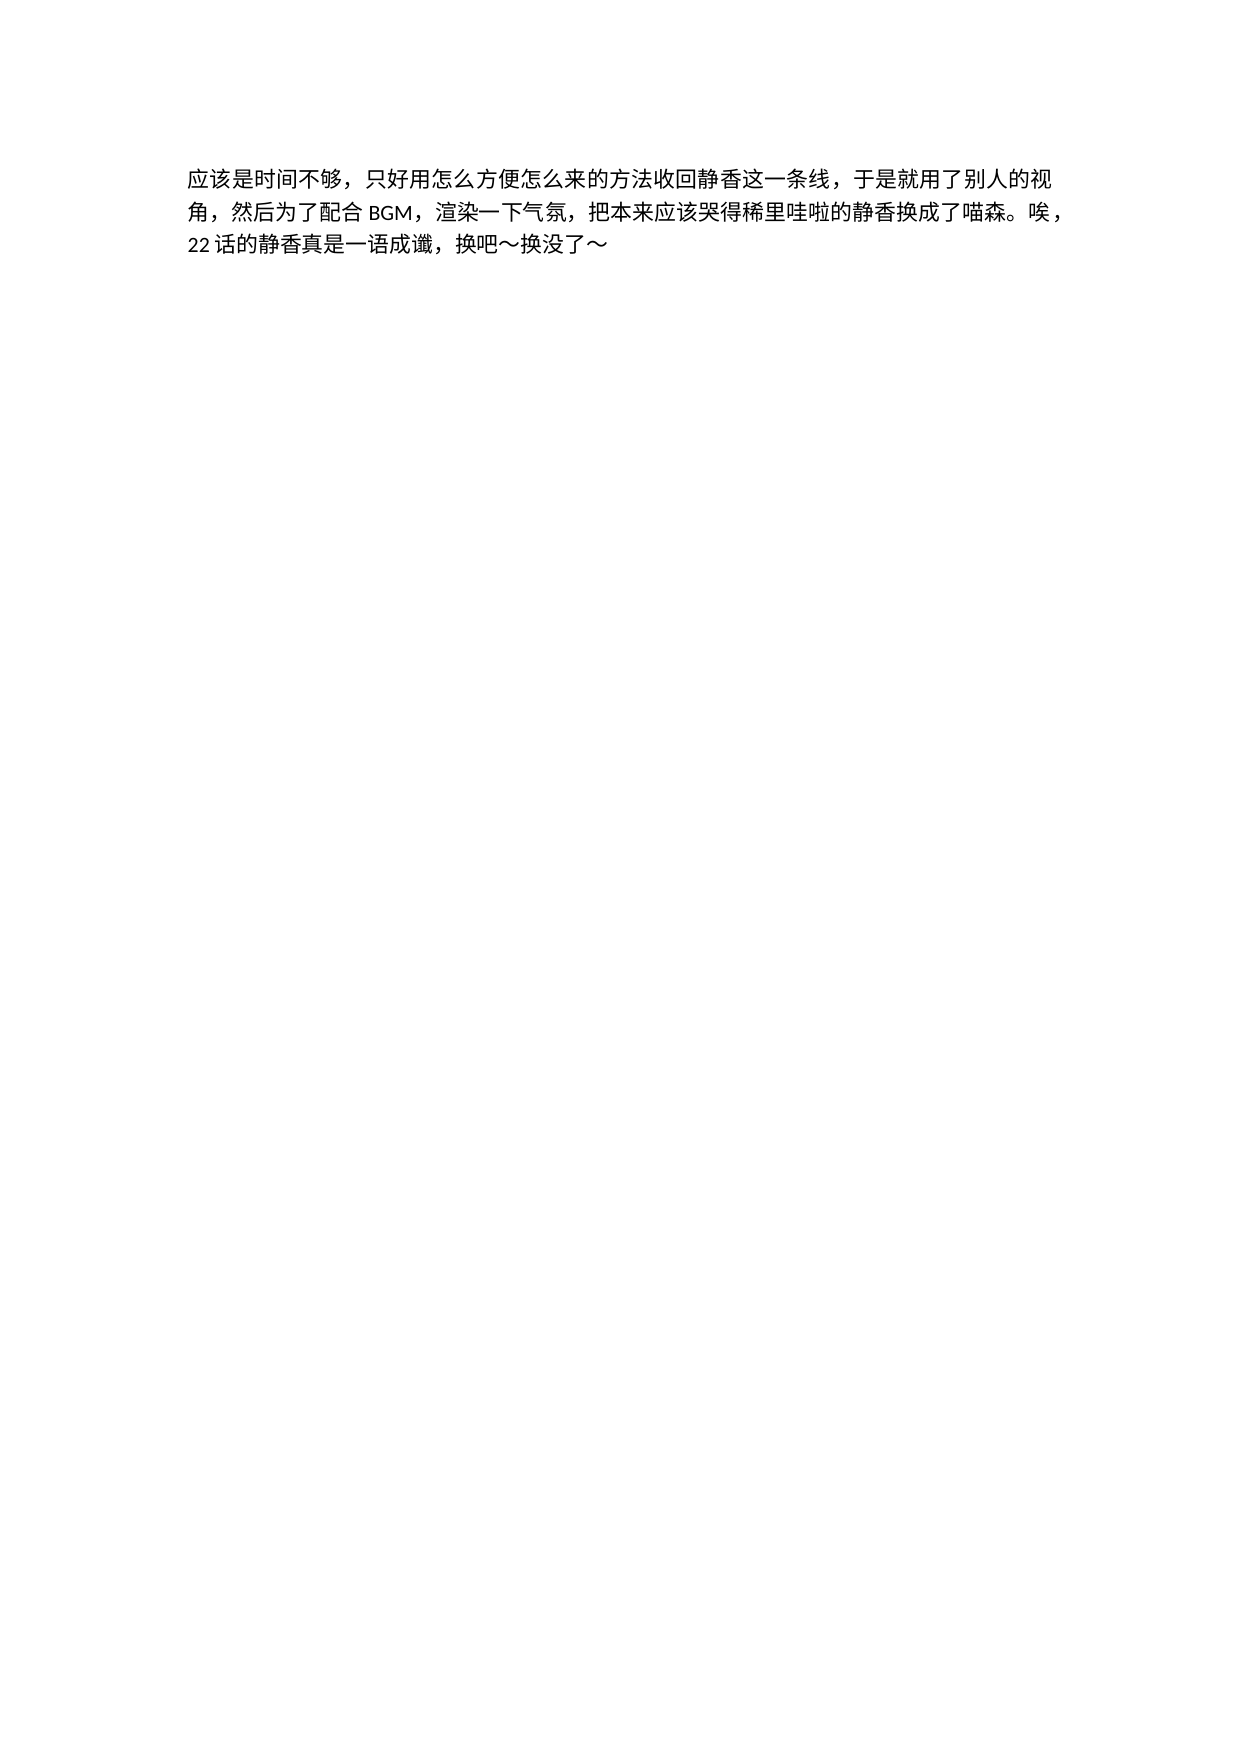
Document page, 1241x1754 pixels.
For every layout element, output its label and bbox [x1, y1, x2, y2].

text [187, 162, 1053, 259]
